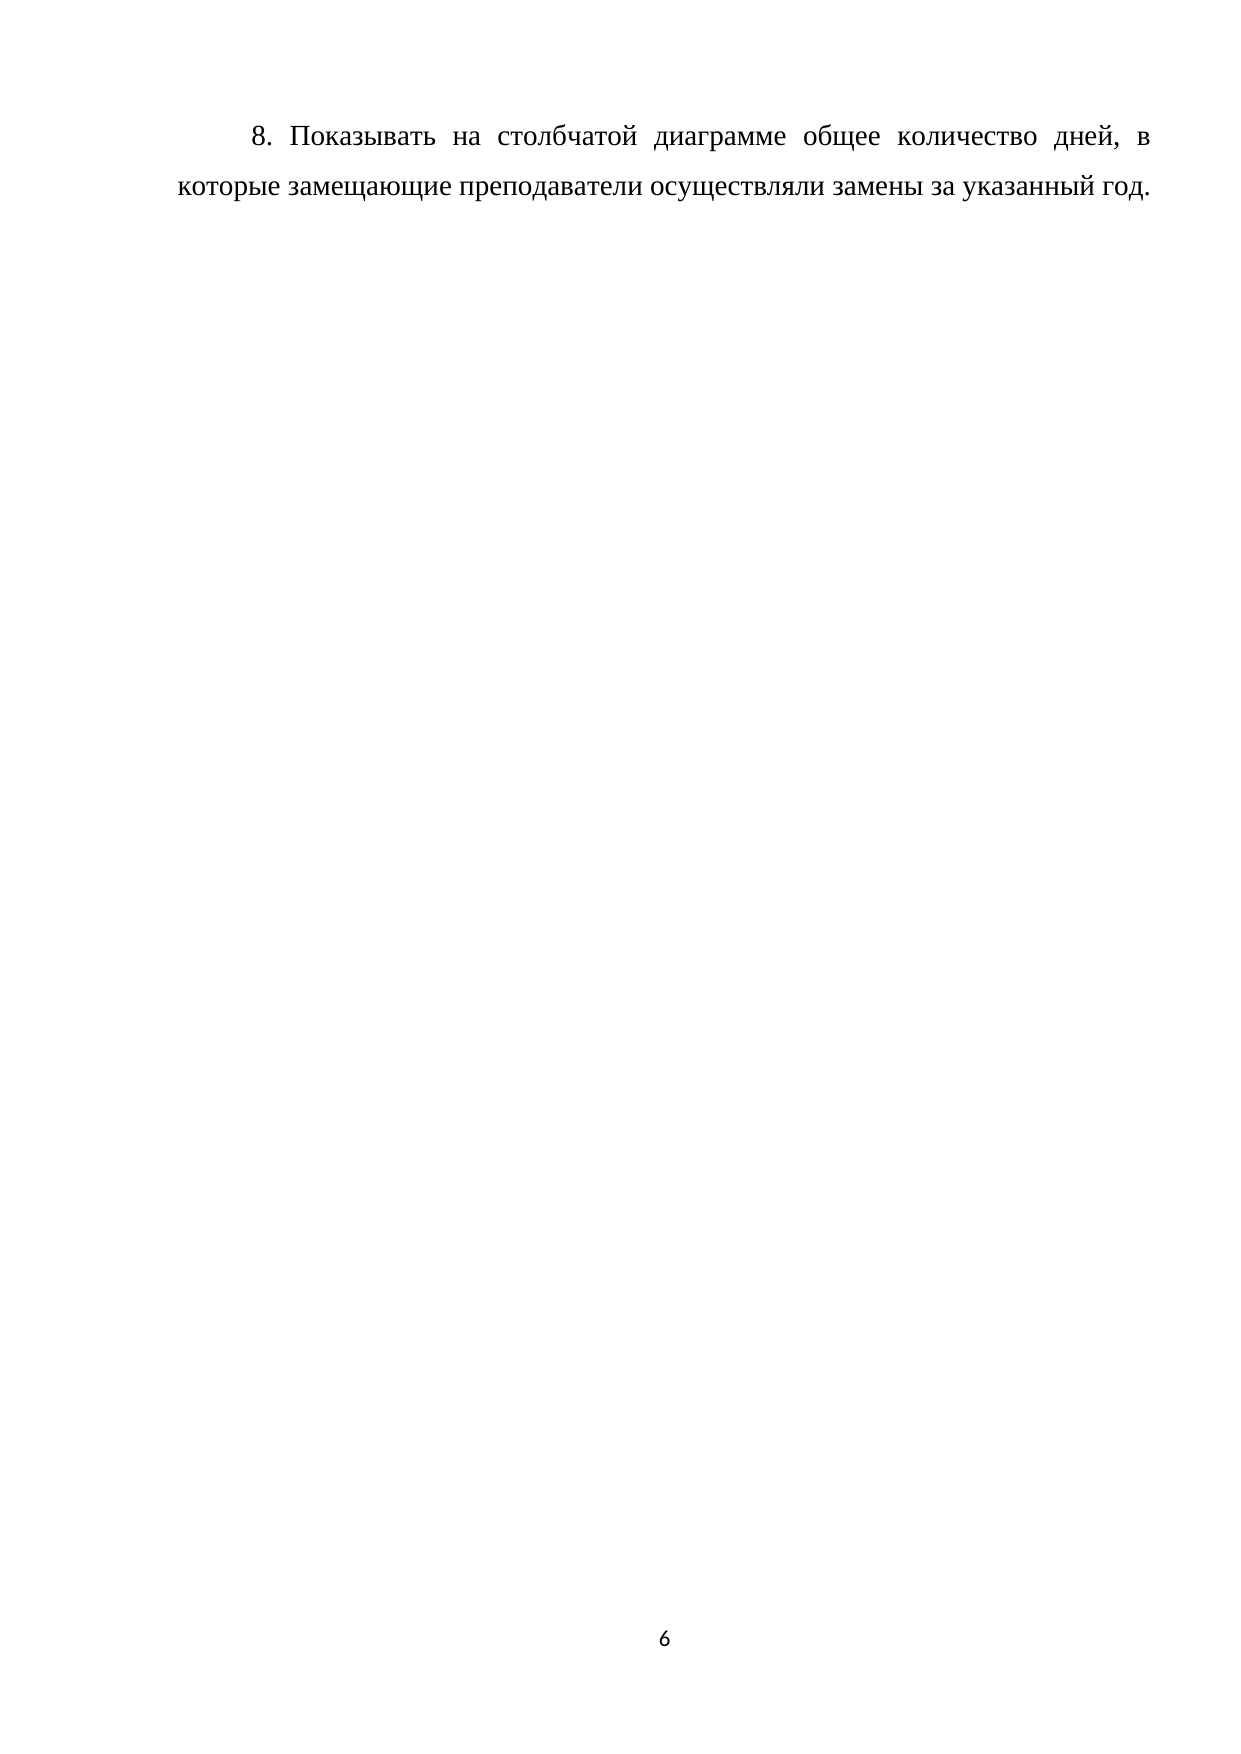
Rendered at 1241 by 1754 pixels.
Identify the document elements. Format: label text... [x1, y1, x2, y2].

text 8. Показывать на столбчатой диаграмме общее количество дней, в которые замещающие преподаватели осуществляли замены за указанный год. [177, 118, 1152, 202]
